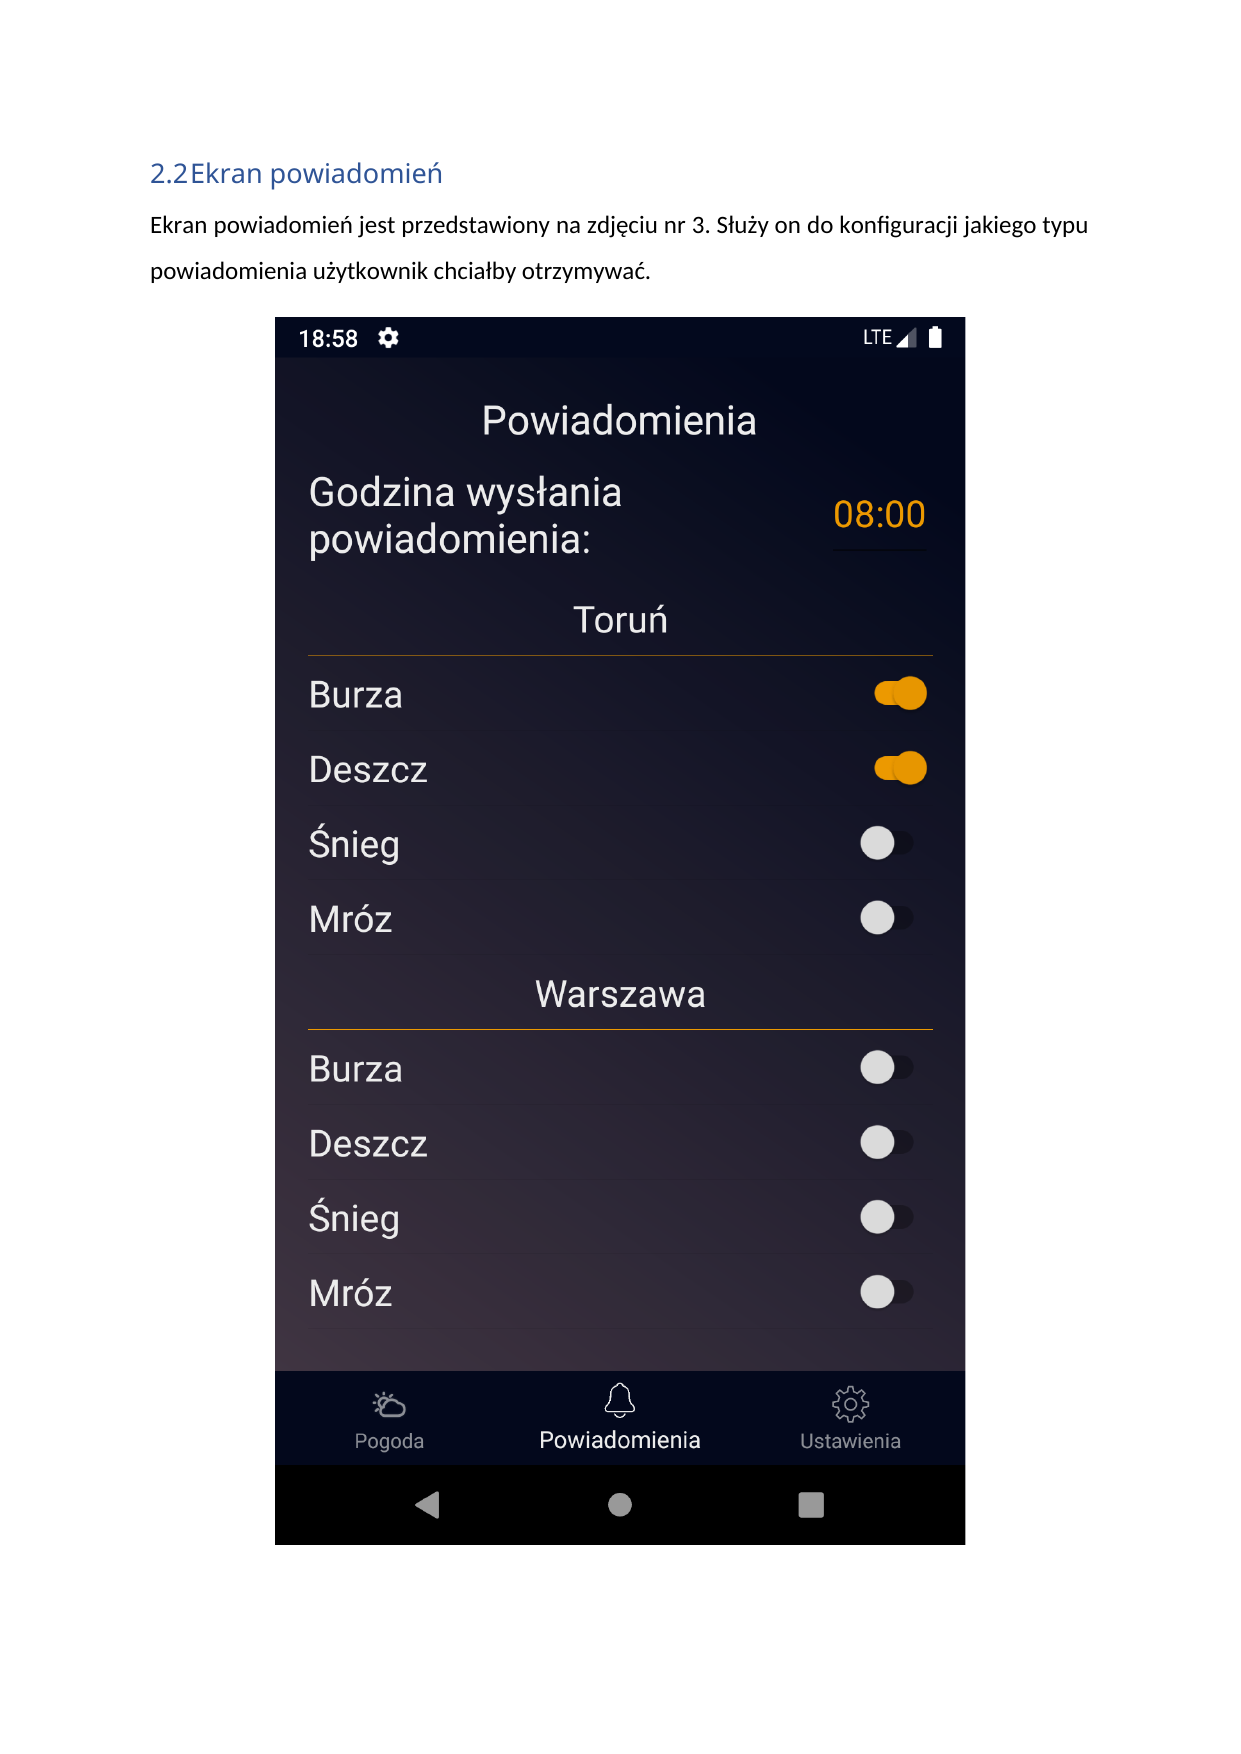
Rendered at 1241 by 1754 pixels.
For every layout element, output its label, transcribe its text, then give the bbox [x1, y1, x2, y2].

subtitle Ekran powiadomień [150, 154, 1090, 191]
text Ekran powiadomień jest przedstawiony na zdjęciu nr 3. Służy on do konfiguracji jakiego typu powiadomienia użytkownik chciałby otrzymywać. [150, 209, 1090, 286]
picture [275, 317, 966, 1545]
